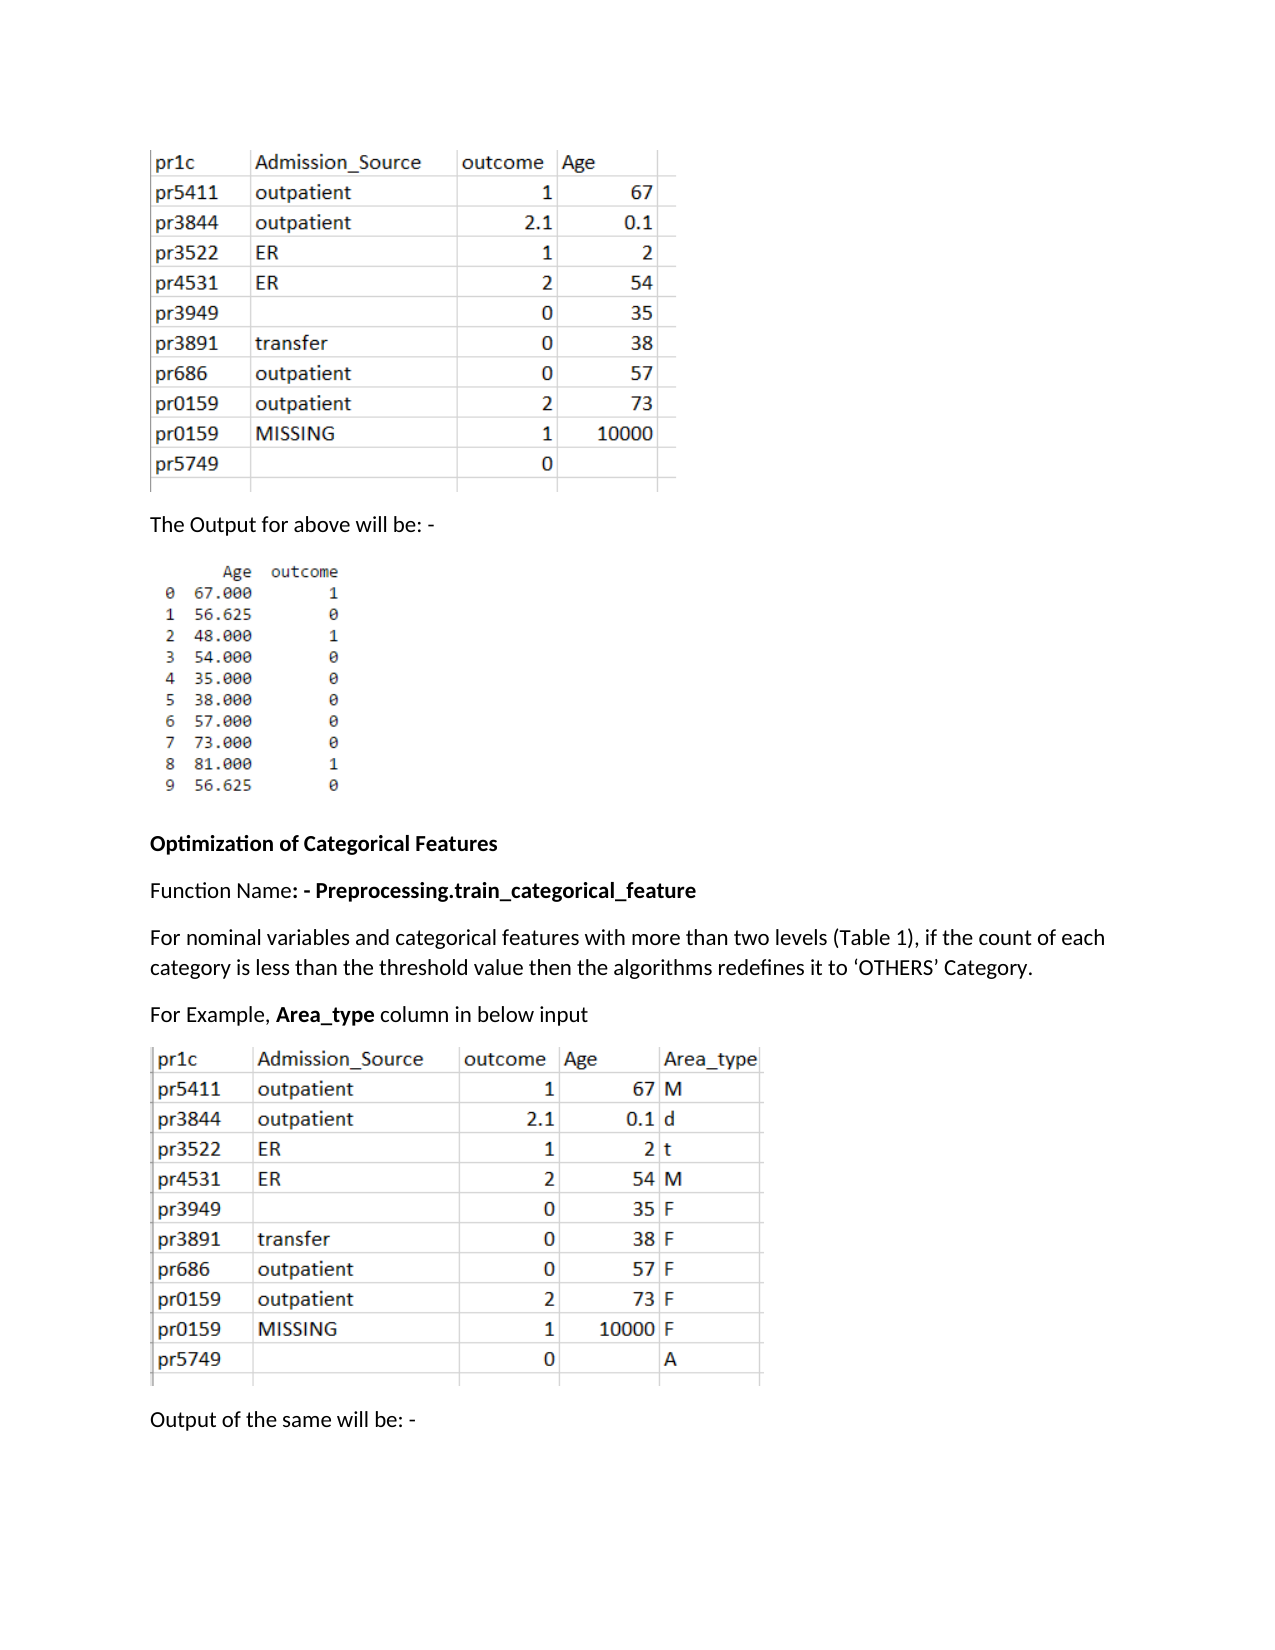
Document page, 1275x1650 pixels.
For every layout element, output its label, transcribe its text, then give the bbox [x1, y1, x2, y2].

text Optimization of Categorical Features [150, 829, 1125, 858]
text For Example, Area_type column in below input [150, 1000, 1125, 1028]
picture [150, 557, 399, 811]
text The Output for above will be: - [150, 510, 1125, 538]
text Output of the same will be: - [150, 1405, 1125, 1433]
text For nominal variables and categorical features with more than two levels (Table 1), if the count of each category is less than the threshold value then the algorithms redefines it to ‘OTHERS’ Category. [150, 923, 1125, 982]
picture [150, 1047, 764, 1386]
picture [150, 150, 677, 492]
text Function Name: - Preprocessing.train_categorical_feature [150, 876, 1125, 904]
